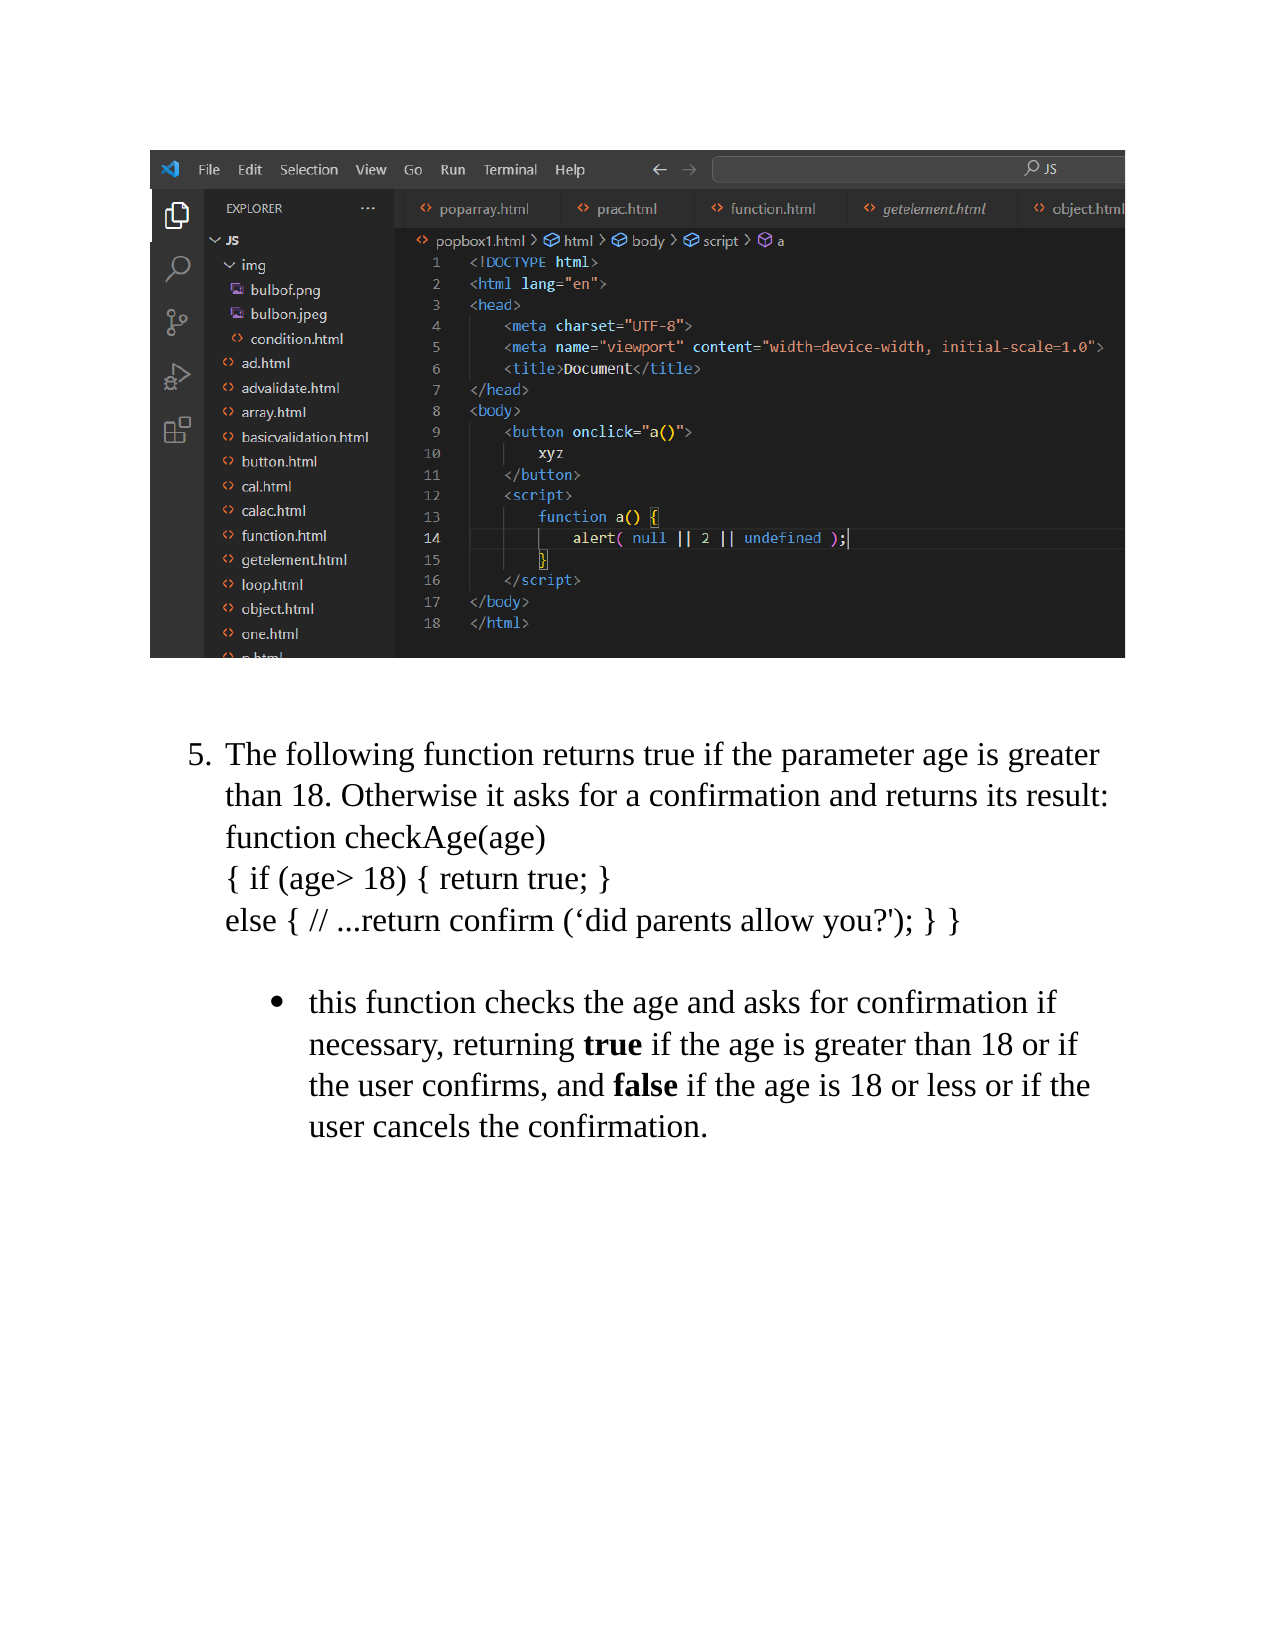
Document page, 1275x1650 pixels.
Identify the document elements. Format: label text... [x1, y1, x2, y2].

picture [150, 150, 1125, 658]
list The following function returns true if the parameter age is greater than 18. Otherwise it asks for a confirmation and returns its result: function checkAge(age) [187, 734, 1125, 855]
list { if (age> 18) { return true; } [225, 858, 1125, 897]
list else { // ...return confirm (‘did parents allow you?'); } } [225, 900, 1125, 938]
list this function checks the age and asks for confirmation if necessary, returning true if the age is greater than 18 or if the user confirms, and false if the age is 18 or less or if the user cancels the confirmation. [271, 982, 1125, 1145]
